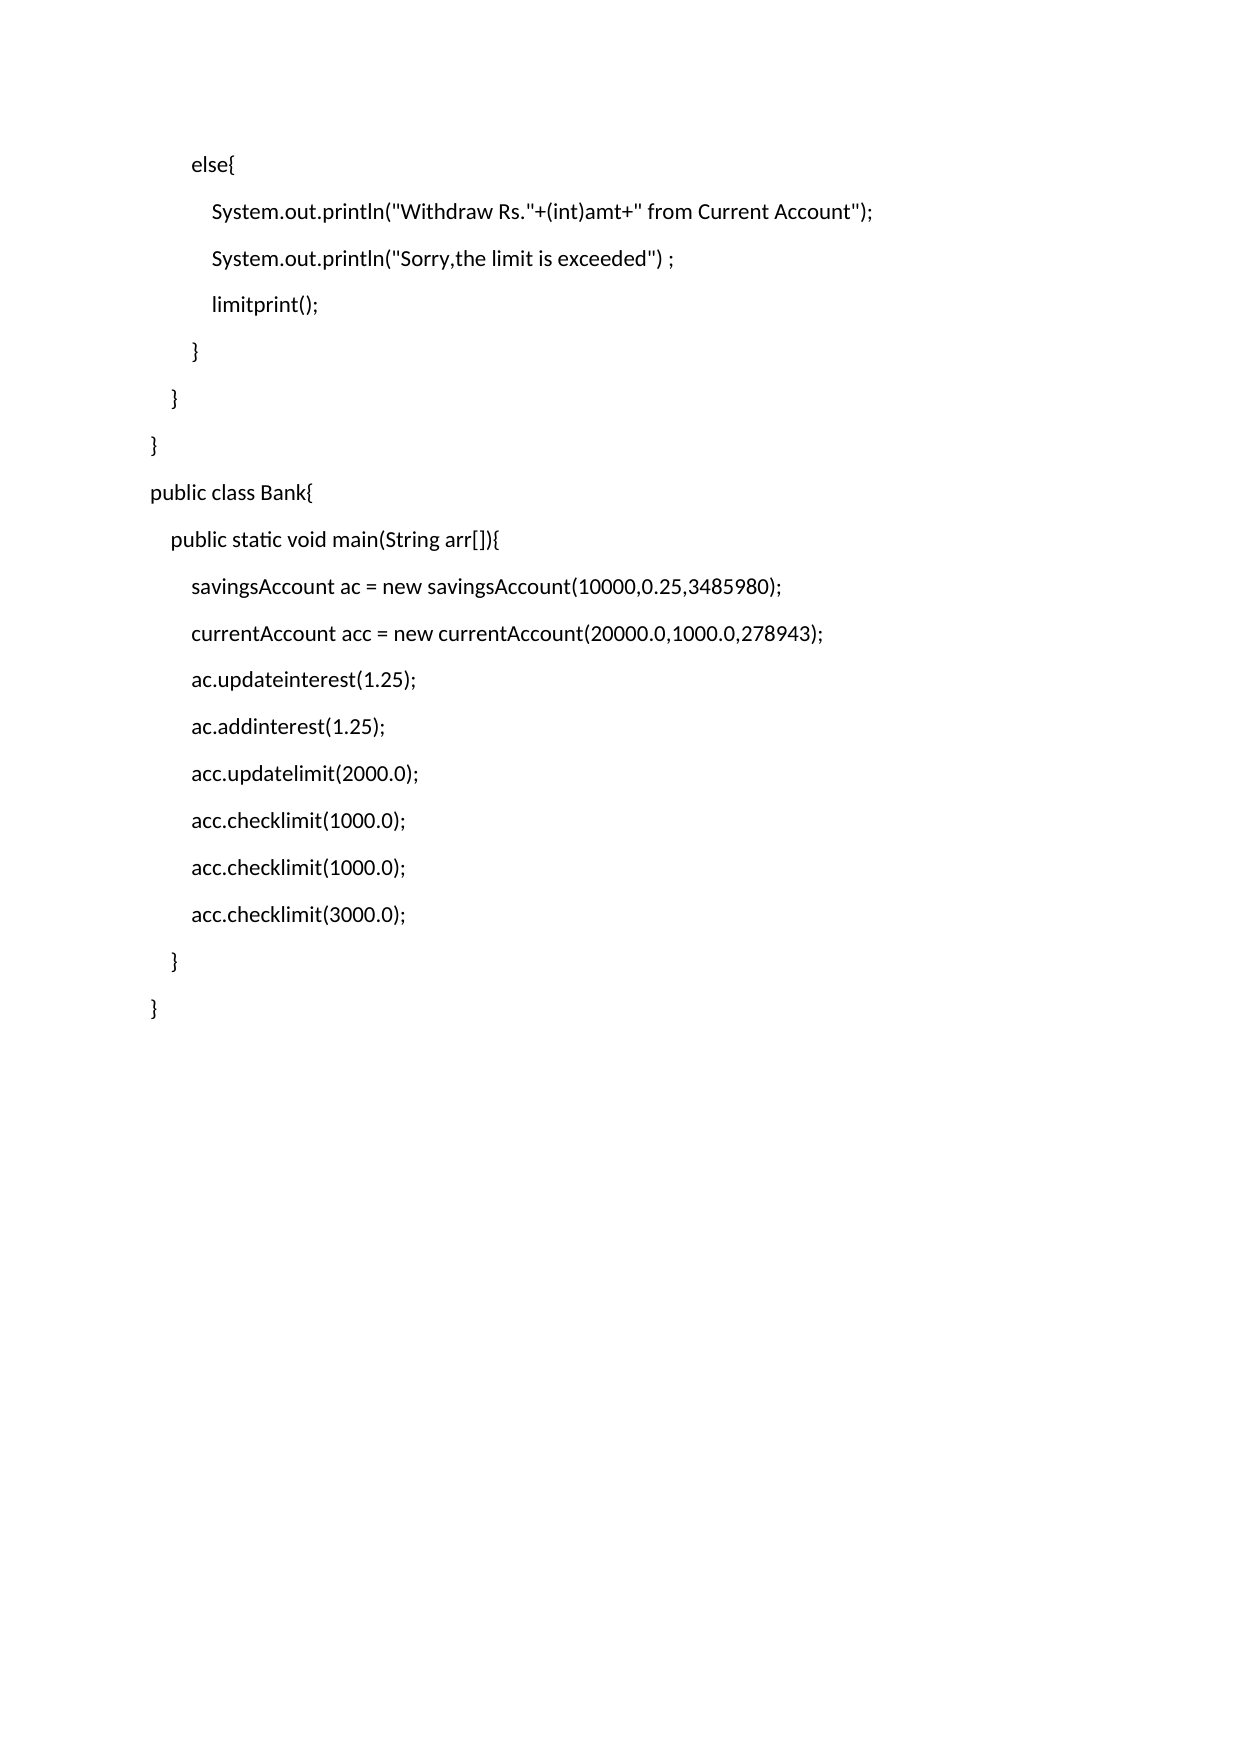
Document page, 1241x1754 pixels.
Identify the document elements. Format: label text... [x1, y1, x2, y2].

text } [150, 337, 1090, 366]
text } [150, 994, 1090, 1022]
text } [150, 947, 1090, 975]
text } [150, 384, 1090, 412]
text } [150, 431, 1090, 459]
text ac.addinterest(1.25); [150, 712, 1090, 741]
text public class Bank{ [150, 478, 1090, 506]
text public static void main(String arr[]){ [150, 525, 1090, 553]
text limitprint(); [150, 291, 1090, 319]
text acc.updatelimit(2000.0); [150, 759, 1090, 787]
text ac.updateinterest(1.25); [150, 666, 1090, 694]
text acc.checklimit(1000.0); [150, 853, 1090, 881]
text else{ [150, 150, 1090, 178]
text System.out.println("Sorry,the limit is exceeded") ; [150, 244, 1090, 272]
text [150, 197, 1090, 225]
text acc.checklimit(3000.0); [150, 900, 1090, 928]
text acc.checklimit(1000.0); [150, 806, 1090, 834]
text savingsAccount ac = new savingsAccount(10000,0.25,3485980); [150, 572, 1090, 600]
text currentAccount acc = new currentAccount(20000.0,1000.0,278943); [150, 619, 1090, 647]
